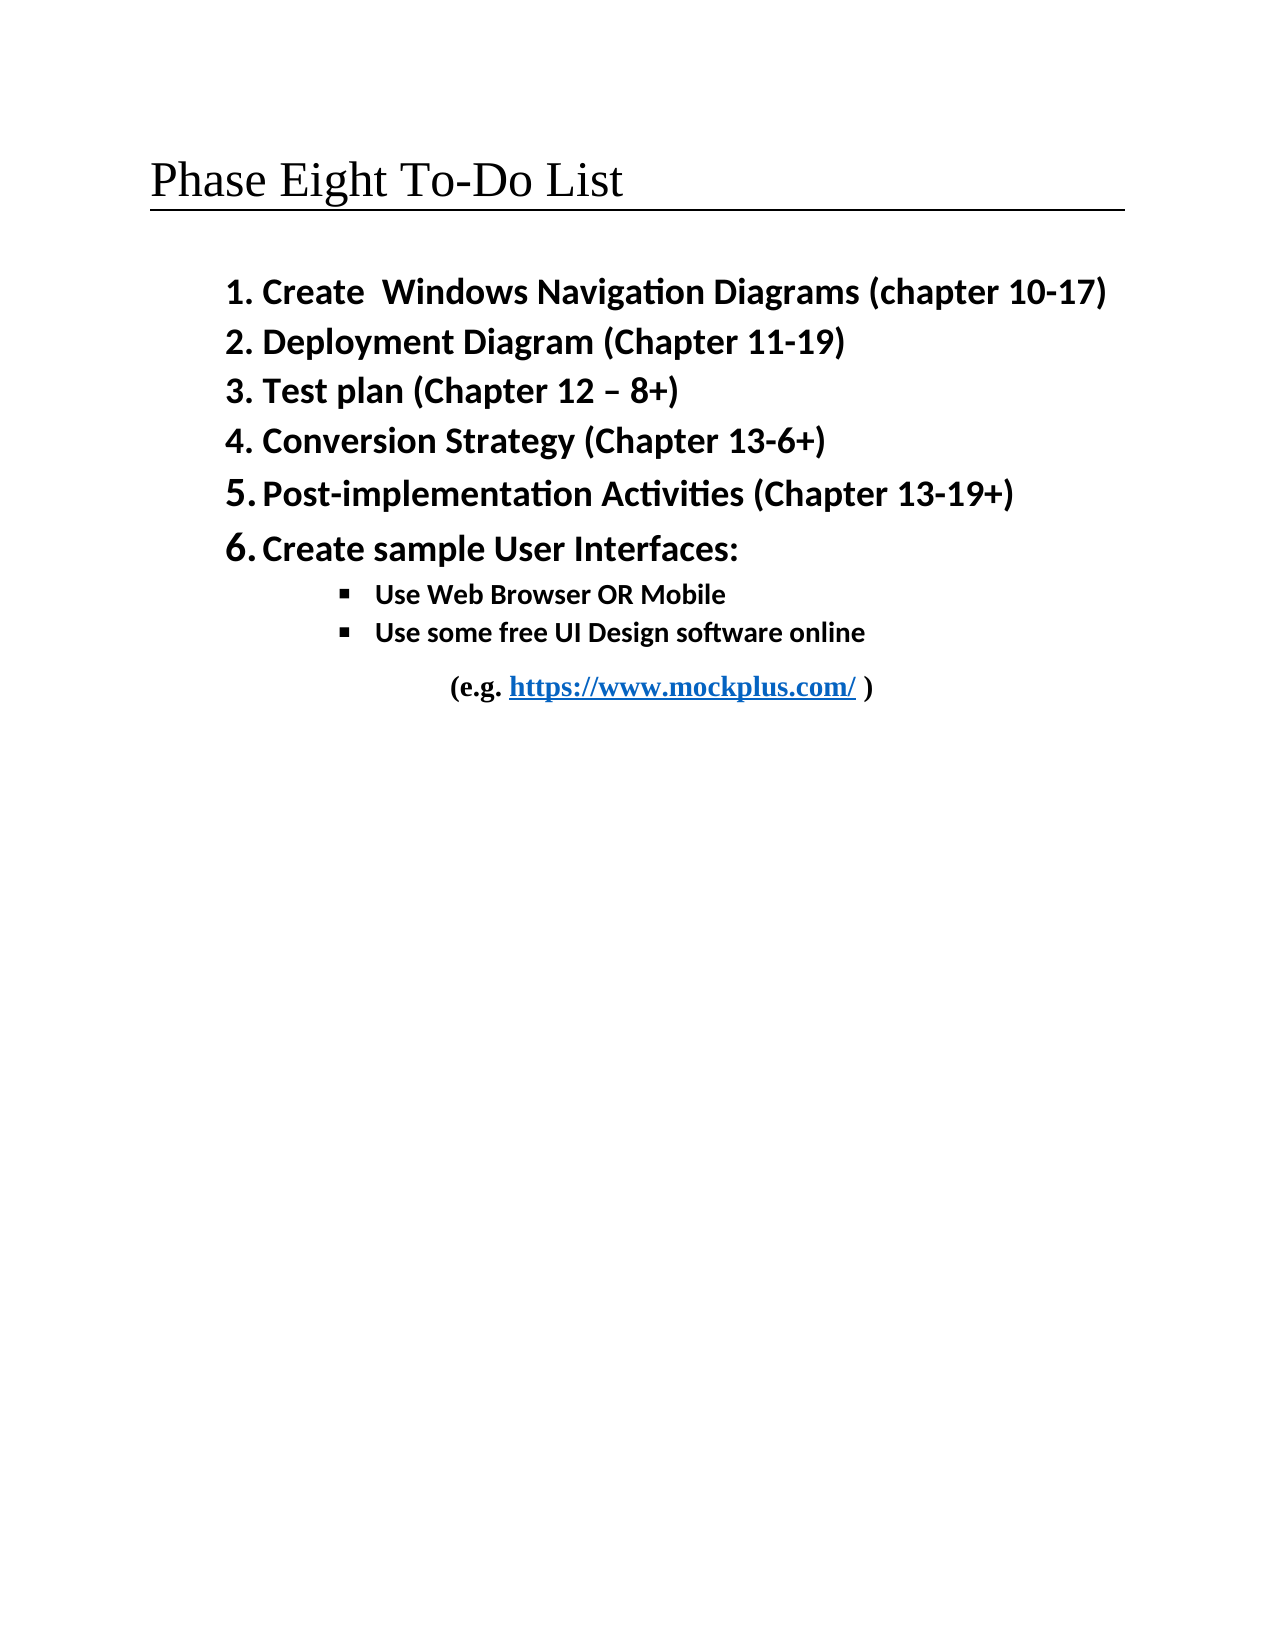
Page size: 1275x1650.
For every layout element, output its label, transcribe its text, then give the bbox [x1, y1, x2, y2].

list Post-implementation Activities (Chapter 13-19+) [225, 466, 1125, 517]
list Create sample User Interfaces: [225, 521, 1125, 572]
text (e.g. https://www.mockplus.com/ ) [450, 669, 1125, 703]
list Deployment Diagram (Chapter 11-19) [225, 318, 1125, 363]
text Phase Eight To-Do List [150, 150, 1125, 209]
list Use some free UI Design software online [337, 614, 1125, 650]
list Test plan (Chapter 12 – 8+) [225, 367, 1125, 413]
list Conversion Strategy (Chapter 13-6+) [225, 417, 1125, 462]
list Use Web Browser OR Mobile [337, 576, 1125, 611]
list Create Windows Navigation Diagrams (chapter 10-17) [225, 268, 1125, 314]
